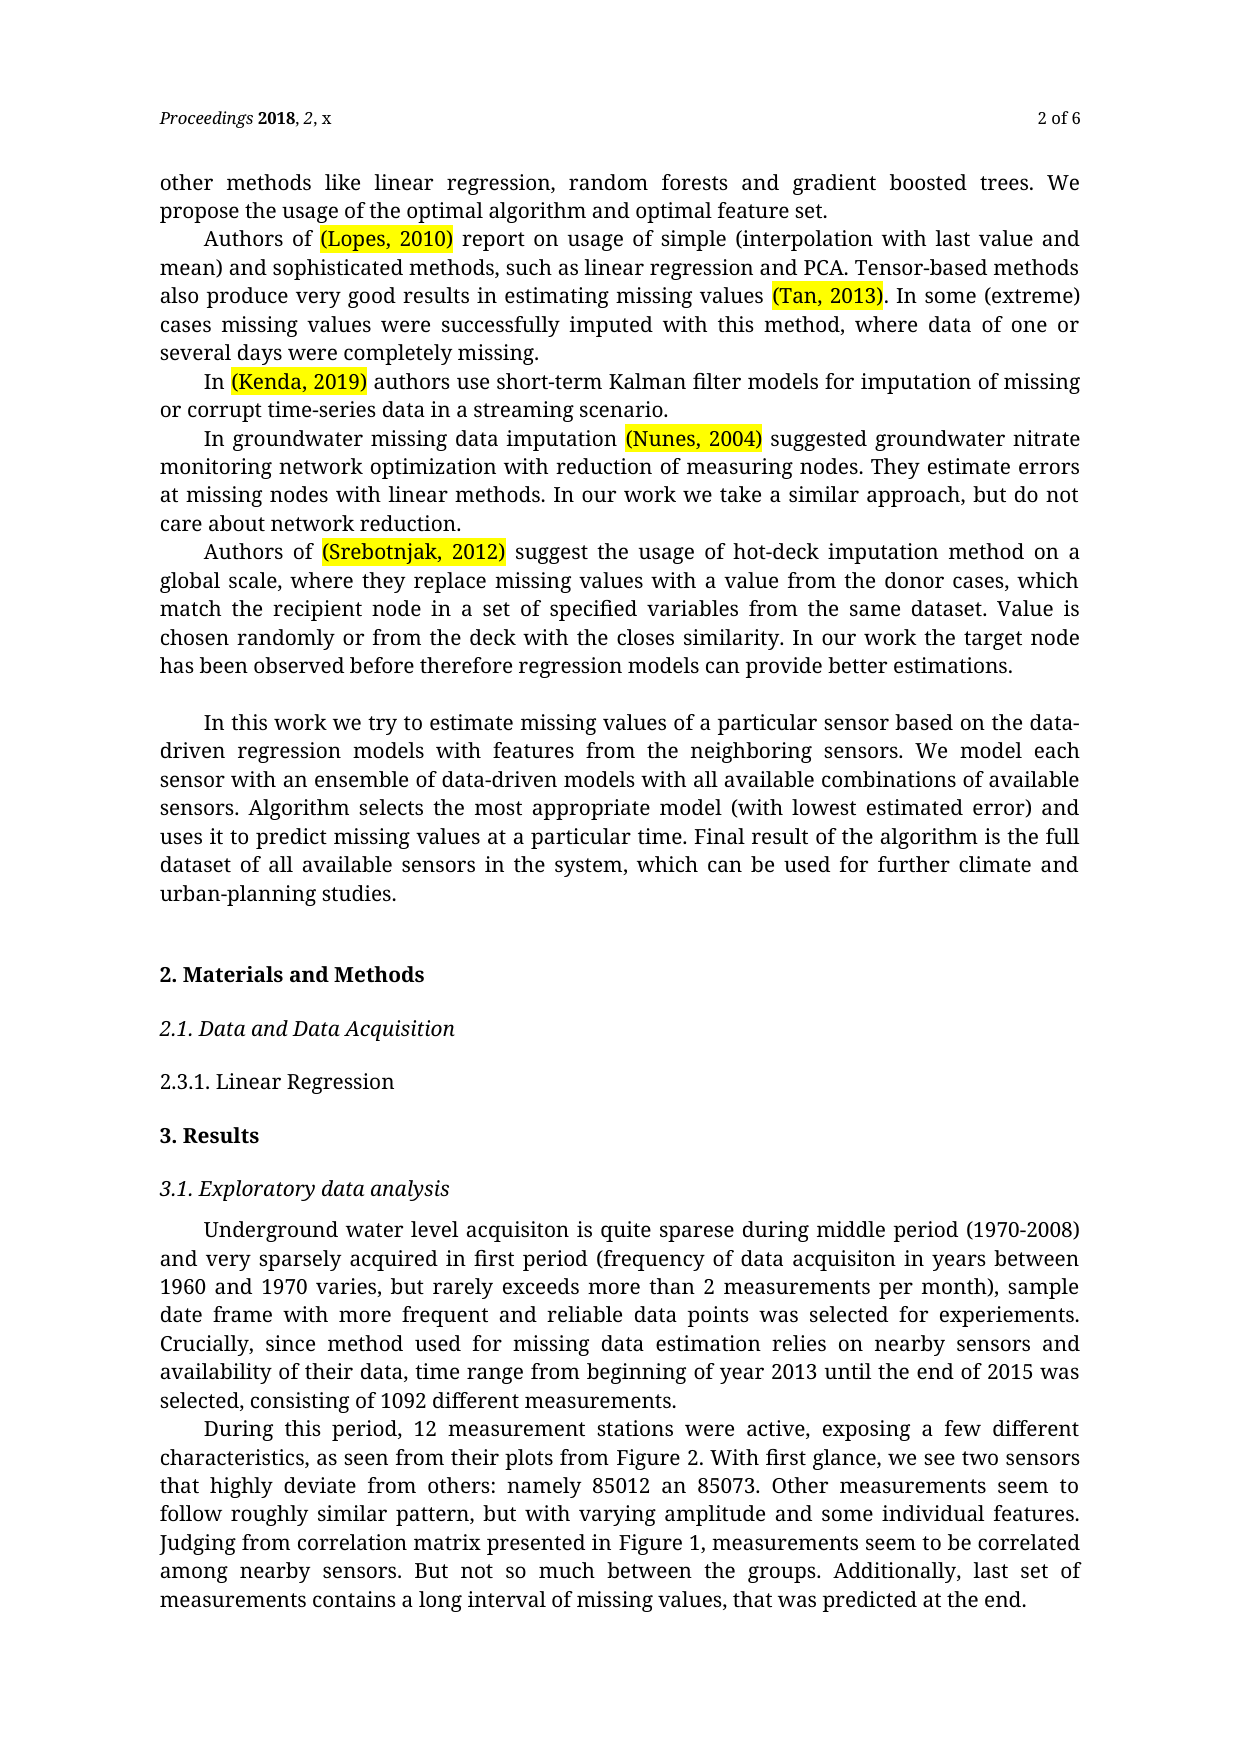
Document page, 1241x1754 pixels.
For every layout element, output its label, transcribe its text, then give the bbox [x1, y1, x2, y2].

text Authors of (Lopes, 2010) report on usage of simple (interpolation with last value and mean) and sophisticated methods, such as linear regression and PCA. Tensor-based methods also produce very good results in estimating missing values (Tan, 2013). In some (extreme) cases missing values were successfully imputed with this method, where data of one or several days were completely missing. [159, 224, 1081, 367]
text Authors of (Srebotnjak, 2012) suggest the usage of hot-deck imputation method on a global scale, where they replace missing values with a value from the donor cases, which match the recipient node in a set of specified variables from the same dataset. Value is chosen randomly or from the deck with the closes similarity. In our work the target node has been observed before therefore regression models can provide better estimations. [159, 537, 1081, 679]
text In (Kenda, 2019) authors use short-term Kalman filter models for imputation of missing or corrupt time-series data in a streaming scenario. [159, 367, 1081, 424]
subtitle 3.1. Exploratory data analysis [159, 1174, 1081, 1203]
subtitle 2. Materials and Methods [159, 961, 1081, 989]
text In groundwater missing data imputation (Nunes, 2004) suggested groundwater nitrate monitoring network optimization with reduction of measuring nodes. They estimate errors at missing nodes with linear methods. In our work we take a similar approach, but do not care about network reduction. [159, 424, 1081, 537]
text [159, 168, 1081, 224]
text During this period, 12 measurement stations were active, exposing a few different characteristics, as seen from their plots from Figure 2. With first glance, we see two sensors that highly deviate from others: namely 85012 an 85073. Other measurements seem to follow roughly similar pattern, but with varying amplitude and some individual features. Judging from correlation matrix presented in Figure 1, measurements seem to be correlated among nearby sensors. But not so much between the groups. Additionally, last set of measurements contains a long interval of missing values, that was predicted at the end. [159, 1414, 1081, 1613]
subtitle 2.3.1. Linear Regression [159, 1067, 1081, 1096]
subtitle 3. Results [159, 1121, 1081, 1149]
text In this work we try to estimate missing values of a particular sensor based on the data-driven regression models with features from the neighboring sensors. We model each sensor with an ensemble of data-driven models with all available combinations of available sensors. Algorithm selects the most appropriate model (with lowest estimated error) and uses it to predict missing values at a particular time. Final result of the algorithm is the full dataset of all available sensors in the system, which can be used for further climate and urban-planning studies. [159, 708, 1081, 907]
text Underground water level acquisiton is quite sparese during middle period (1970-2008) and very sparsely acquired in first period (frequency of data acquisiton in years between 1960 and 1970 varies, but rarely exceeds more than 2 measurements per month), sample date frame with more frequent and reliable data points was selected for experiements. Crucially, since method used for missing data estimation relies on nearby sensors and availability of their data, time range from beginning of year 2013 until the end of 2015 was selected, consisting of 1092 different measurements. [159, 1215, 1081, 1414]
subtitle 2.1. Data and Data Acquisition [159, 1014, 1081, 1042]
